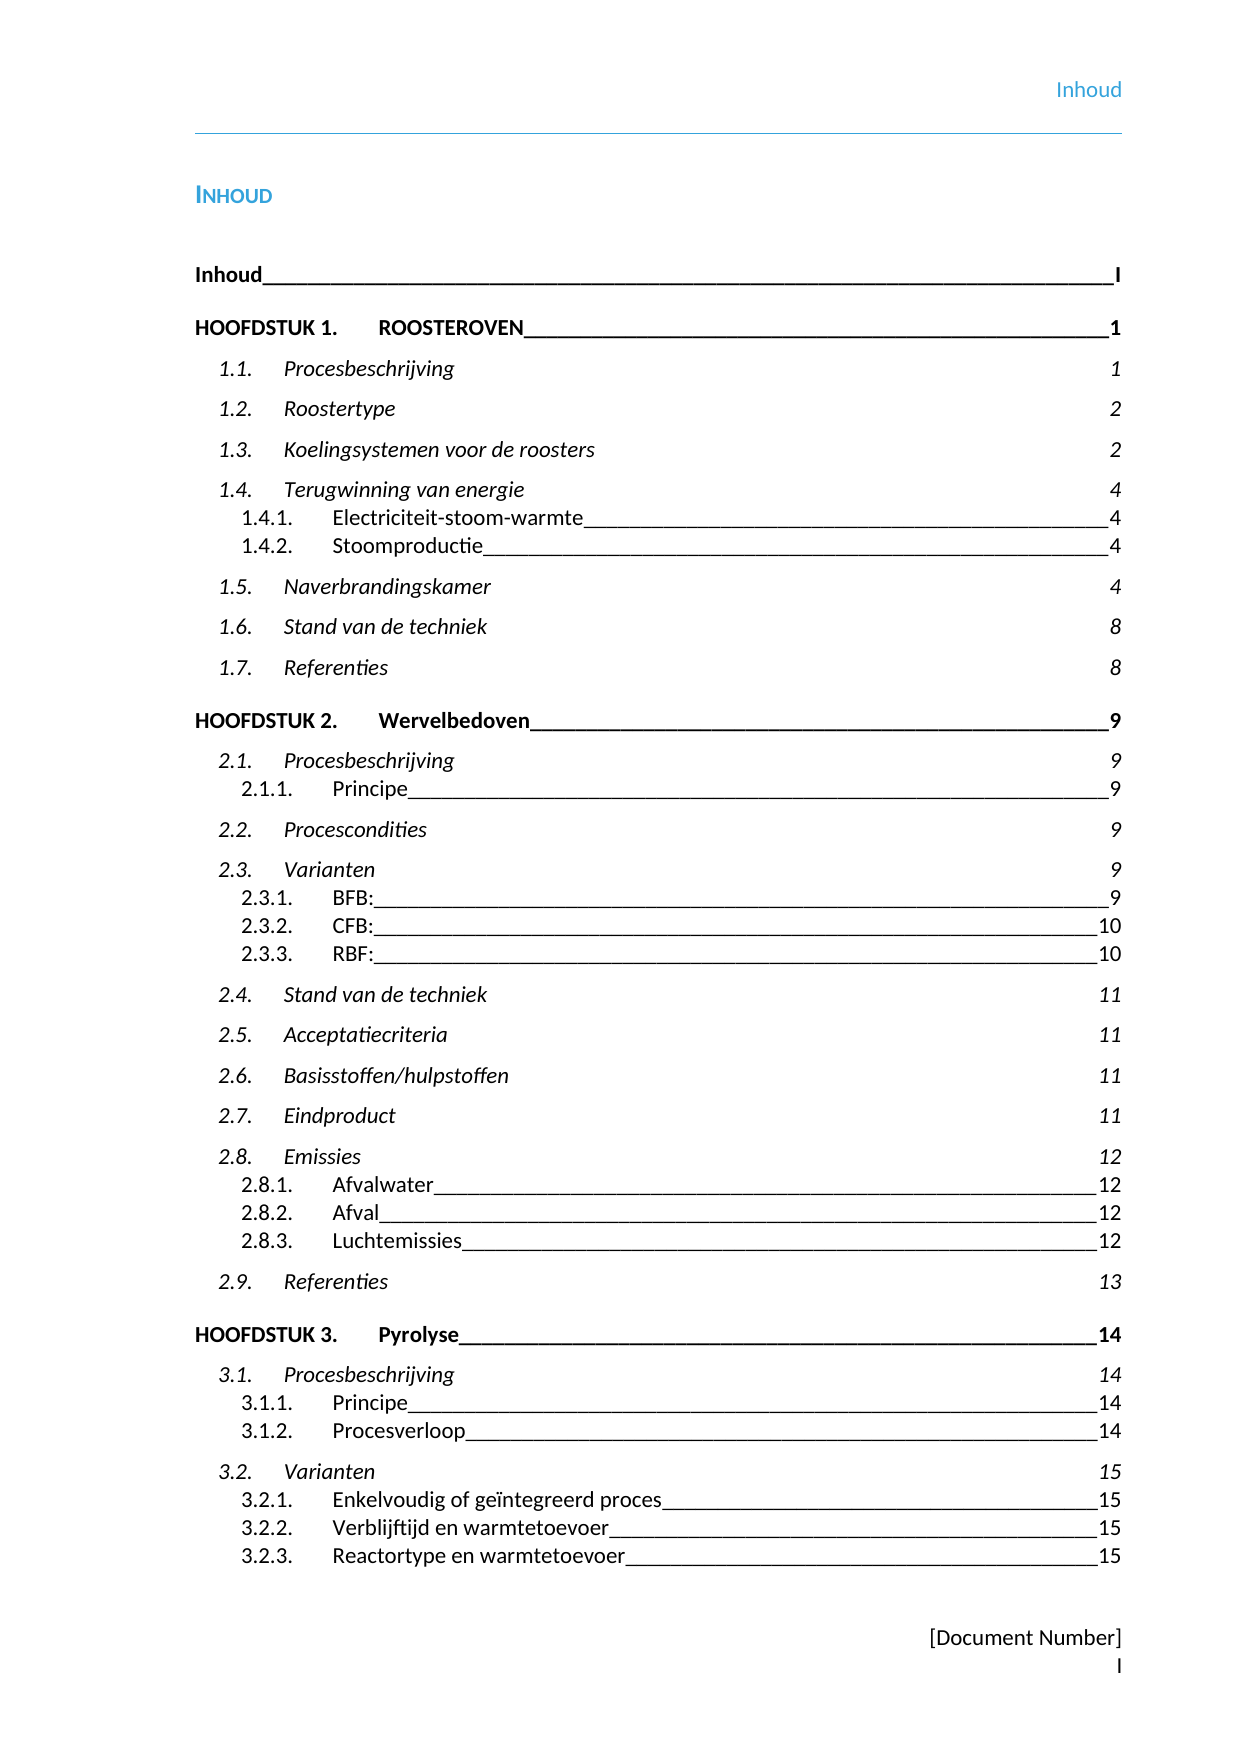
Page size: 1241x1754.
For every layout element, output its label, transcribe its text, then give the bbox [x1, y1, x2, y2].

text 3.2.1. Enkelvoudig of geïntegreerd proces 15 [241, 1485, 1122, 1513]
text 3.1.1. Principe 14 [241, 1388, 1122, 1416]
text 2.8.2. Afval 12 [241, 1198, 1122, 1226]
text 2.2. Procescondities 9 [218, 815, 1122, 843]
text 1.4. Terugwinning van energie 4 [218, 475, 1122, 503]
text 2.3.1. BFB: 9 [241, 883, 1122, 912]
text 2.9. Referenties 13 [218, 1267, 1122, 1295]
text 1.1. Procesbeschrijving 1 [218, 354, 1122, 382]
text 2.4. Stand van de techniek 11 [218, 980, 1122, 1008]
text 1.6. Stand van de techniek 8 [218, 612, 1122, 640]
text 3.2.3. Reactortype en warmtetoevoer 15 [241, 1541, 1122, 1569]
text HOOFDSTUK 2. Wervelbedoven 9 [195, 706, 1122, 734]
text 1.2. Roostertype 2 [218, 394, 1122, 422]
text 2.3. Varianten 9 [218, 856, 1122, 883]
text 1.5. Naverbrandingskamer 4 [218, 572, 1122, 600]
text 3.2. Varianten 15 [218, 1457, 1122, 1485]
text 1.7. Referenties 8 [218, 653, 1122, 681]
text 2.8.1. Afvalwater 12 [241, 1170, 1122, 1198]
text 3.1. Procesbeschrijving 14 [218, 1360, 1122, 1388]
text 2.1.1. Principe 9 [241, 774, 1122, 802]
text 2.5. Acceptatiecriteria 11 [218, 1021, 1122, 1049]
text 2.3.3. RBF: 10 [241, 939, 1122, 968]
text 1.4.2. Stoomproductie 4 [241, 531, 1122, 559]
text 2.8.3. Luchtemissies 12 [241, 1226, 1122, 1254]
text Inhoud [195, 177, 1122, 210]
text 1.3. Koelingsystemen voor de roosters 2 [218, 435, 1122, 463]
text HOOFDSTUK 3. Pyrolyse 14 [195, 1320, 1122, 1348]
text Inhoud I [195, 260, 1122, 288]
text 2.6. Basisstoffen/hulpstoffen 11 [218, 1061, 1122, 1089]
text 1.4.1. Electriciteit-stoom-warmte 4 [241, 503, 1122, 531]
text 2.8. Emissies 12 [218, 1142, 1122, 1170]
text 2.3.2. CFB: 10 [241, 912, 1122, 939]
text 2.7. Eindproduct 11 [218, 1102, 1122, 1130]
text 3.2.2. Verblijftijd en warmtetoevoer 15 [241, 1513, 1122, 1541]
text 2.1. Procesbeschrijving 9 [218, 746, 1122, 774]
text 3.1.2. Procesverloop 14 [241, 1416, 1122, 1444]
text HOOFDSTUK 1. ROOSTEROVEN 1 [195, 313, 1122, 341]
